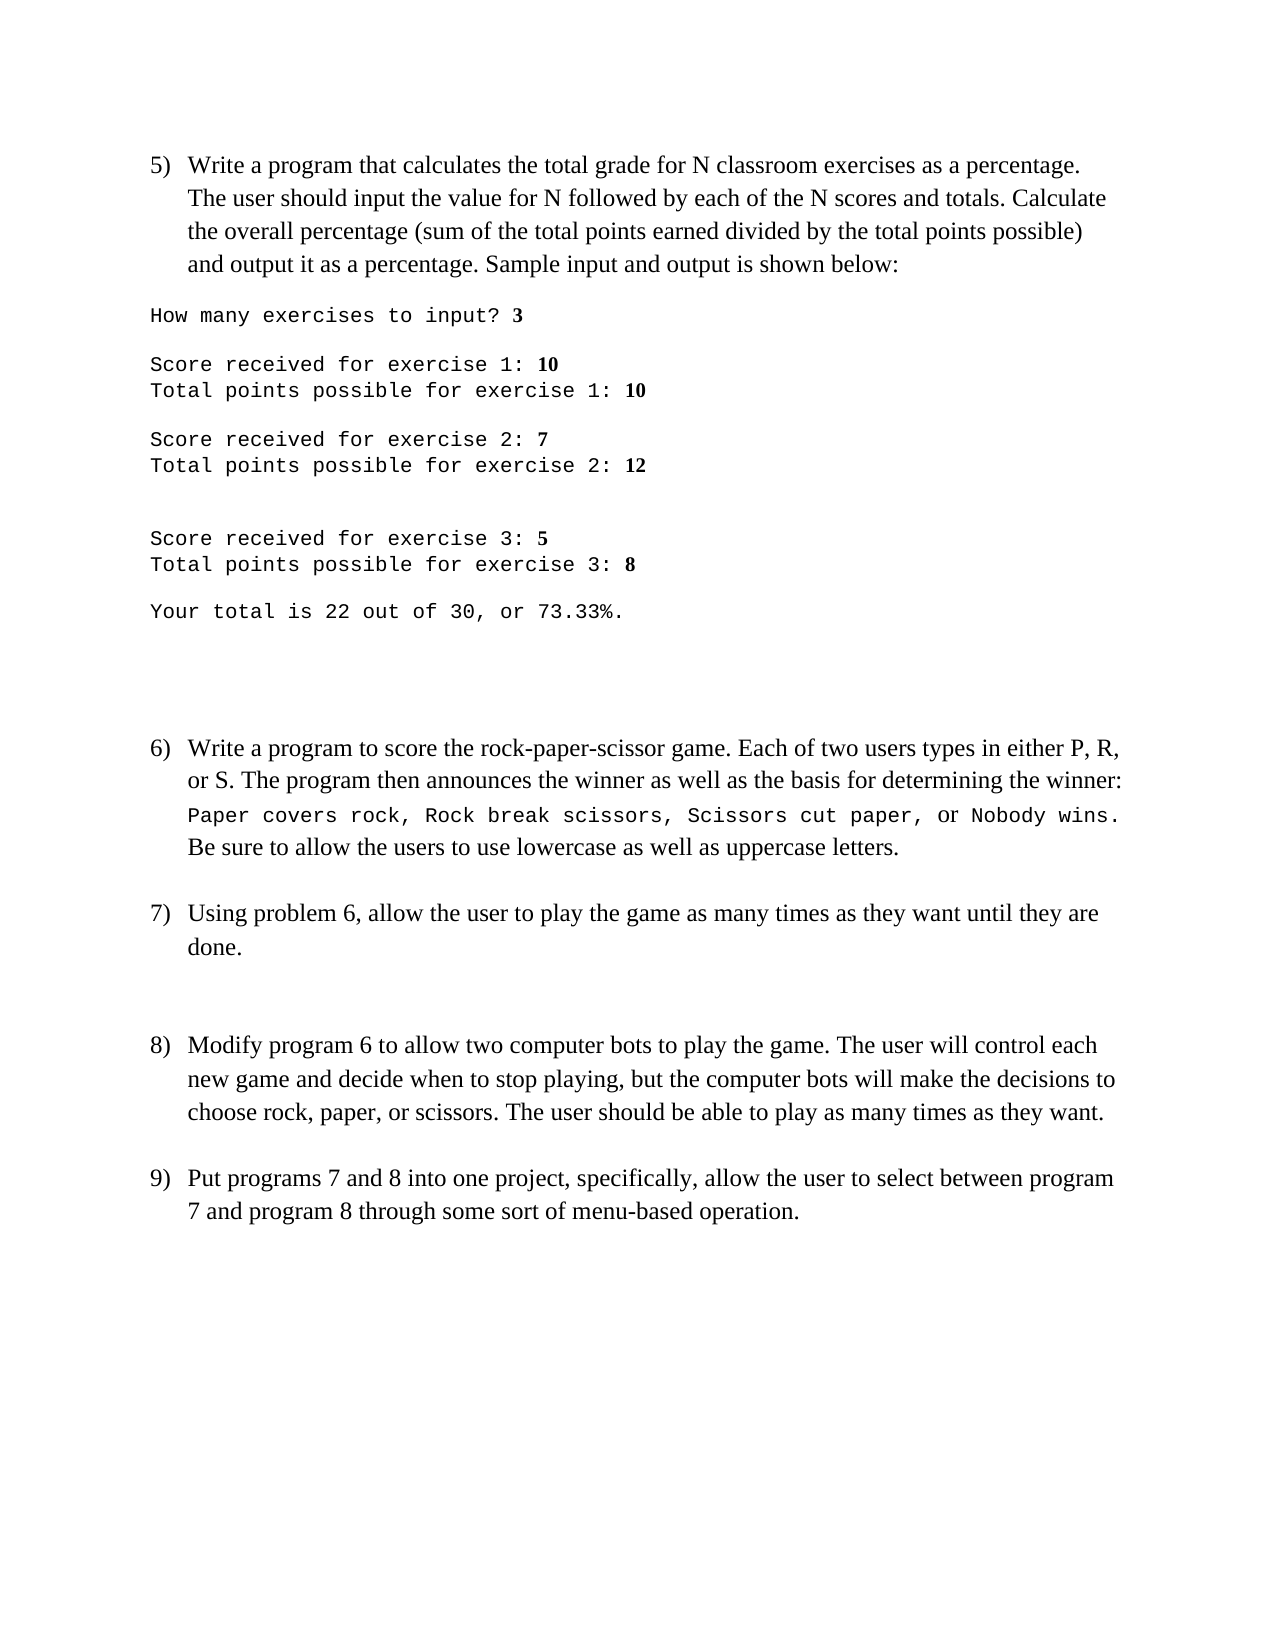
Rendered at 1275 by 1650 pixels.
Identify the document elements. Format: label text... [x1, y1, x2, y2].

list Write a program that calculates the total grade for N classroom exercises as a percentage. The user should input the value for N followed by each of the N scores and totals. Calculate the overall percentage (sum of the total points earned divided by the total points possible) and output it as a percentage. Sample input and output is shown below: [150, 150, 1125, 278]
text Score received for exercise 1: 10 [150, 352, 1125, 378]
list Put programs 7 and 8 into one project, specifically, allow the user to select between program 7 and program 8 through some sort of menu-based operation. [150, 1163, 1125, 1224]
text How many exercises to input? 3 [150, 303, 1125, 329]
text Your total is 22 out of 30, or 73.33%. [150, 601, 1125, 625]
text Total points possible for exercise 3: 8 [150, 552, 1125, 578]
text Total points possible for exercise 1: 10 [150, 378, 1125, 404]
list Using problem 6, allow the user to play the game as many times as they want until they are done. [150, 898, 1125, 960]
list Modify program 6 to allow two computer bots to play the game. The user will control each new game and decide when to stop playing, but the computer bots will make the decisions to choose rock, paper, or scissors. The user should be able to play as many times as they want. [150, 1031, 1125, 1125]
text Score received for exercise 2: 7 [150, 427, 1125, 453]
text Total points possible for exercise 2: 12 [150, 453, 1125, 479]
list Write a program to score the rock-paper-scissor game. Each of two users types in either P, R, or S. The program then announces the winner as well as the basis for determining the winner: Paper covers rock, Rock break scissors, Scissors cut paper, or Nobody wins. Be sure to allow the users to use lowercase as well as uppercase letters. [150, 733, 1125, 861]
text Score received for exercise 3: 5 [150, 526, 1125, 552]
